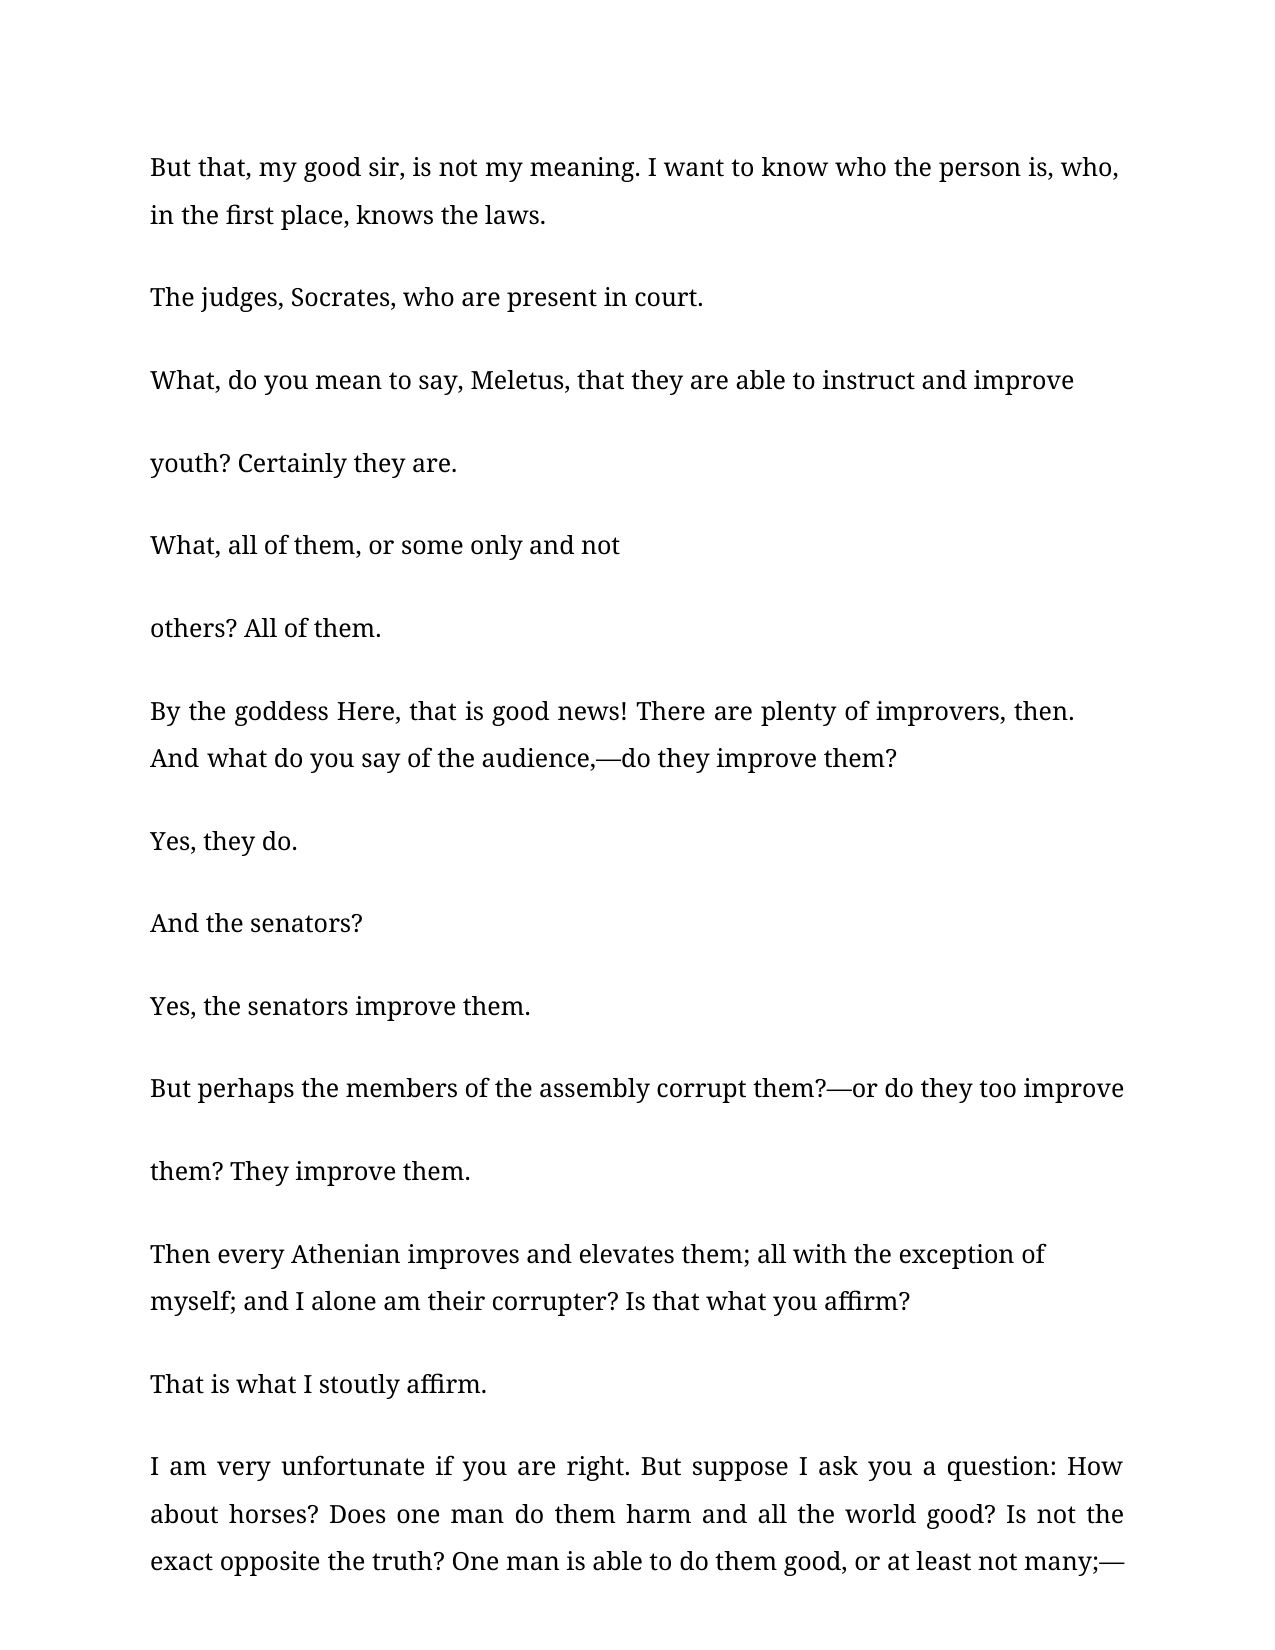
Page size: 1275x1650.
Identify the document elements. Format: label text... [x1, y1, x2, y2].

text That is what I stoutly affirm. [150, 1366, 1137, 1400]
text By the goddess Here, that is good news! There are plenty of improvers, then. And what do you say of the audience,—do they improve them? [150, 693, 1126, 775]
text What, all of them, or some only and not others? All of them. [150, 528, 675, 645]
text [150, 1449, 1125, 1578]
text Yes, the senators improve them. [150, 988, 1137, 1022]
text Then every Athenian improves and elevates them; all with the exception of myself; and I alone am their corrupter? Is that what you affirm? [150, 1236, 1137, 1318]
text But that, my good sir, is not my meaning. I want to know who the person is, who, in the first place, knows the laws. [150, 150, 1137, 232]
text But perhaps the members of the assembly corrupt them?—or do they too improve them? They improve them. [150, 1071, 1137, 1188]
text And the senators? [150, 906, 1137, 940]
text What, do you mean to say, Meletus, that they are able to instruct and improve youth? Certainly they are. [150, 363, 1087, 479]
text Yes, they do. [150, 823, 1137, 857]
text The judges, Socrates, who are present in court. [150, 280, 1137, 314]
